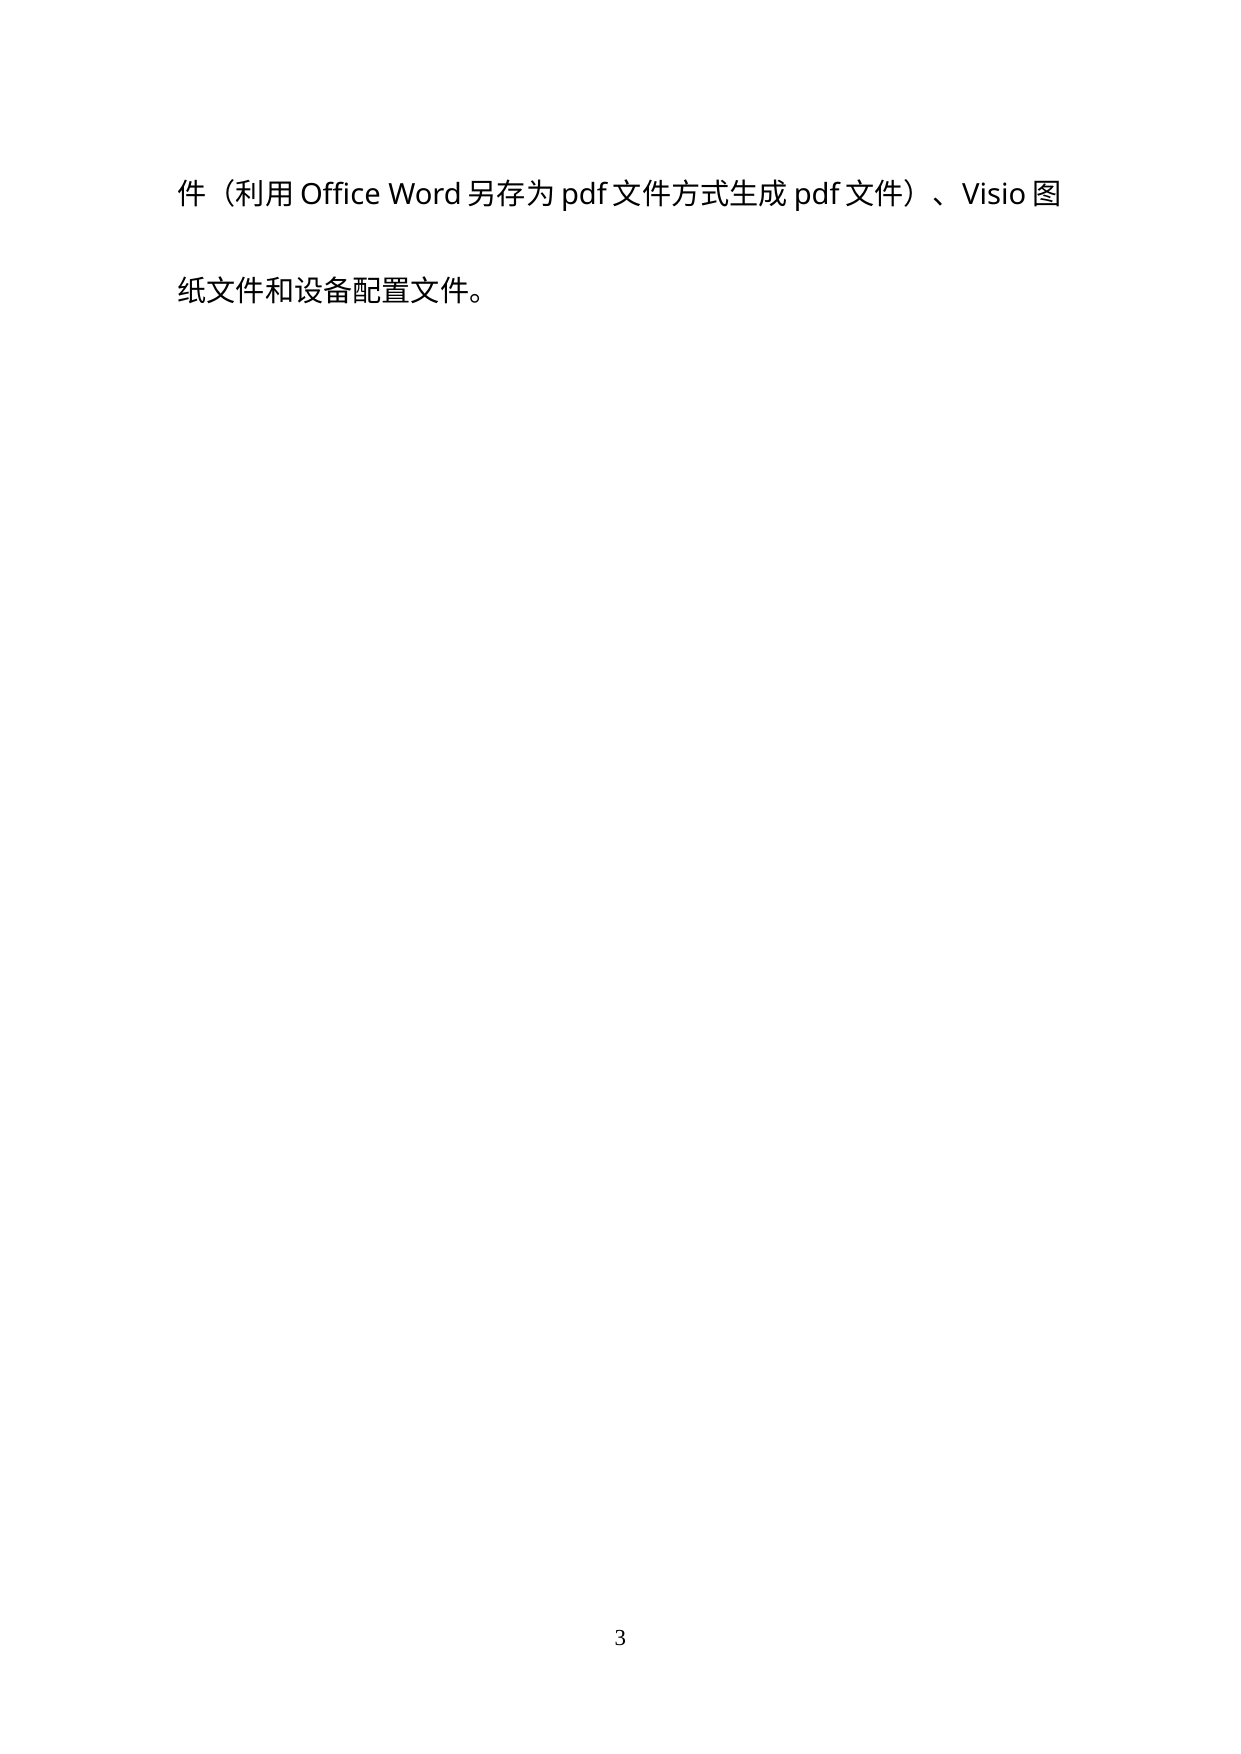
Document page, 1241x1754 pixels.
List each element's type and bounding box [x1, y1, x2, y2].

text [177, 159, 1063, 321]
